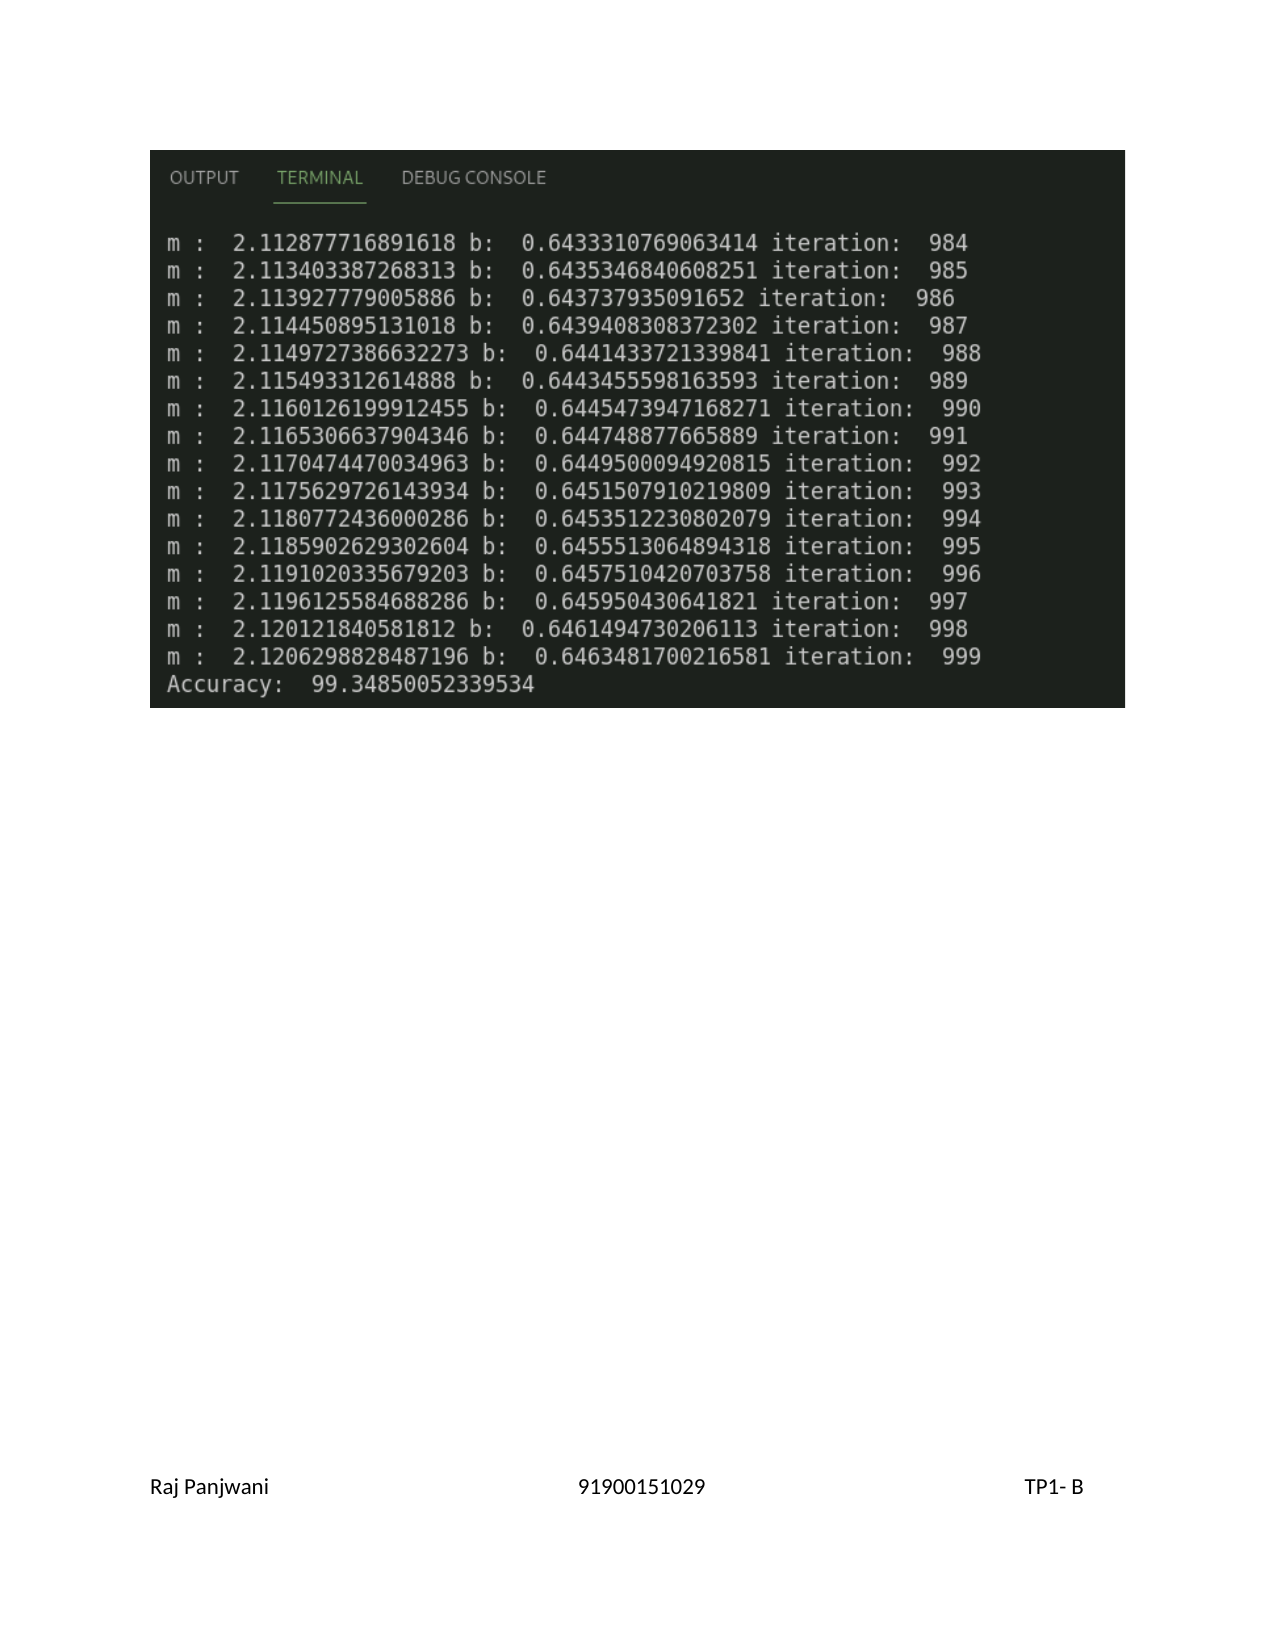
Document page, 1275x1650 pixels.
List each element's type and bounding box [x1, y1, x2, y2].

picture [150, 150, 1125, 708]
